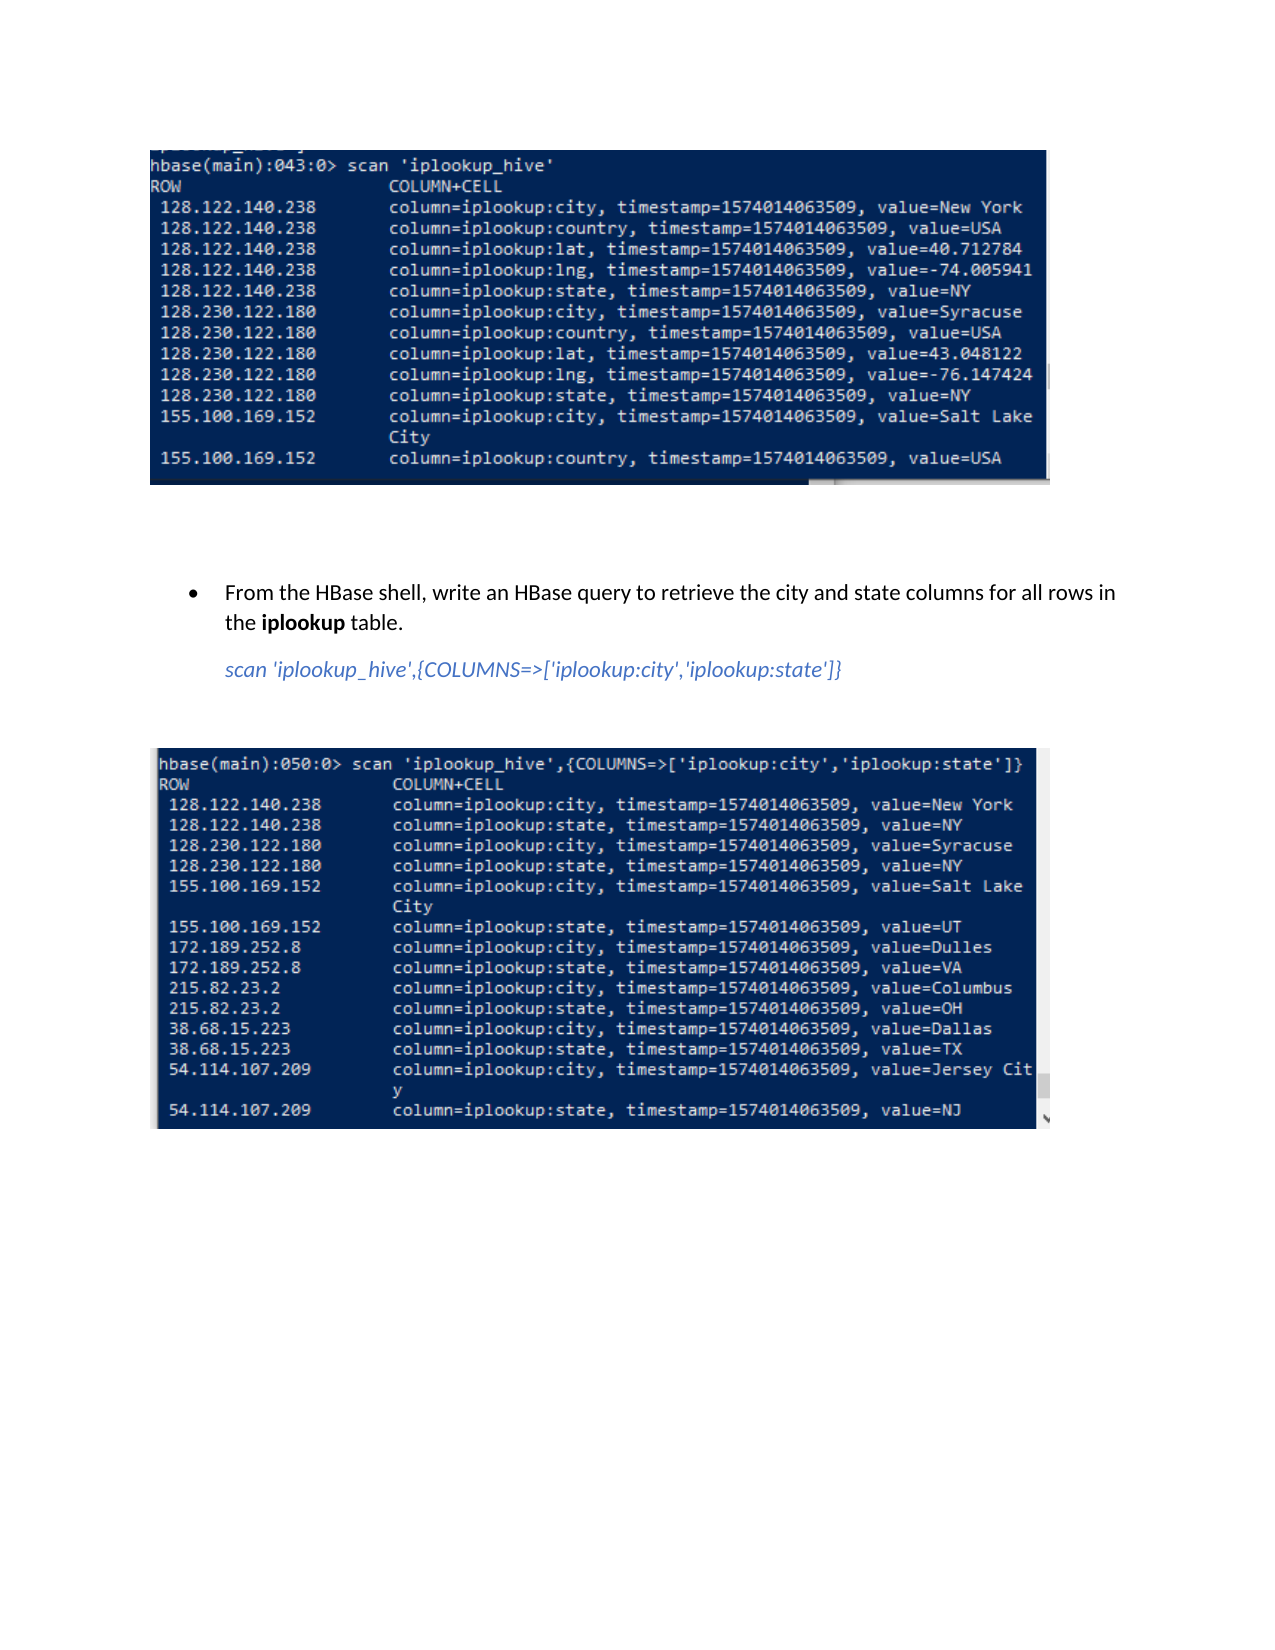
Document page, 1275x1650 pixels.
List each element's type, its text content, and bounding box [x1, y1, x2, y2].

list From the HBase shell, write an HBase query to retrieve the city and state columns for all rows in the iplookup table. [187, 578, 1125, 636]
text scan 'iplookup_hive',{COLUMNS=>['iplookup:city','iplookup:state']} [150, 655, 1125, 683]
picture [150, 150, 1050, 485]
picture [150, 748, 1050, 1129]
